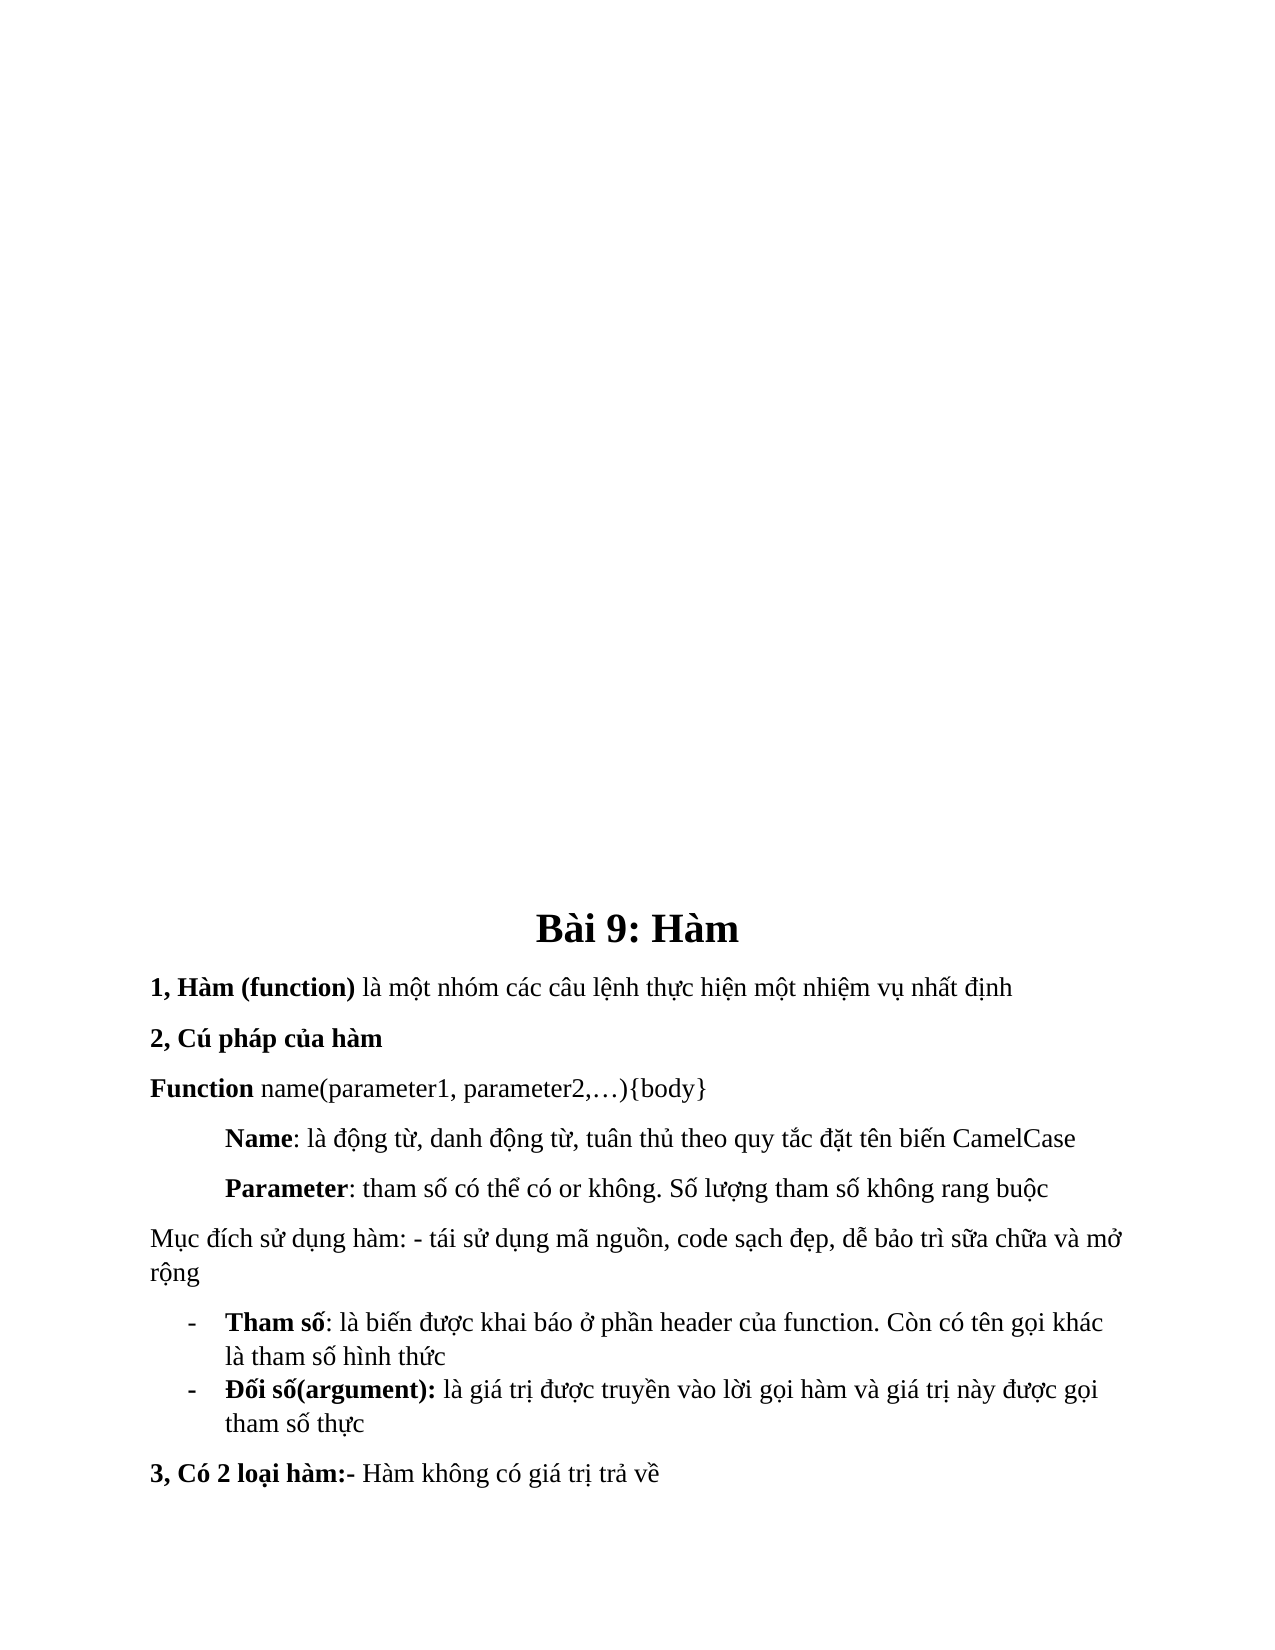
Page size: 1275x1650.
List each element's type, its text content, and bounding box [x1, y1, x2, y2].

text 3, Có 2 loại hàm:- Hàm không có giá trị trả về [150, 1457, 1125, 1488]
text Parameter: tham số có thể có or không. Số lượng tham số không rang buộc [150, 1172, 1125, 1203]
text Name: là động từ, danh động từ, tuân thủ theo quy tắc đặt tên biến CamelCase [150, 1122, 1125, 1153]
text Bài 9: Hàm [150, 903, 1125, 951]
list Đối số(argument): là giá trị được truyền vào lời gọi hàm và giá trị này được gọi tham số thực [187, 1373, 1125, 1438]
text Function name(parameter1, parameter2,…){body} [150, 1072, 1125, 1103]
list Tham số: là biến được khai báo ở phần header của function. Còn có tên gọi khác là tham số hình thức [187, 1306, 1125, 1371]
text 2, Cú pháp của hàm [150, 1022, 1125, 1053]
text 1, Hàm (function) là một nhóm các câu lệnh thực hiện một nhiệm vụ nhất định [150, 971, 1125, 1003]
text Mục đích sử dụng hàm: - tái sử dụng mã nguồn, code sạch đẹp, dễ bảo trì sữa chữa và mở rộng [150, 1222, 1125, 1287]
